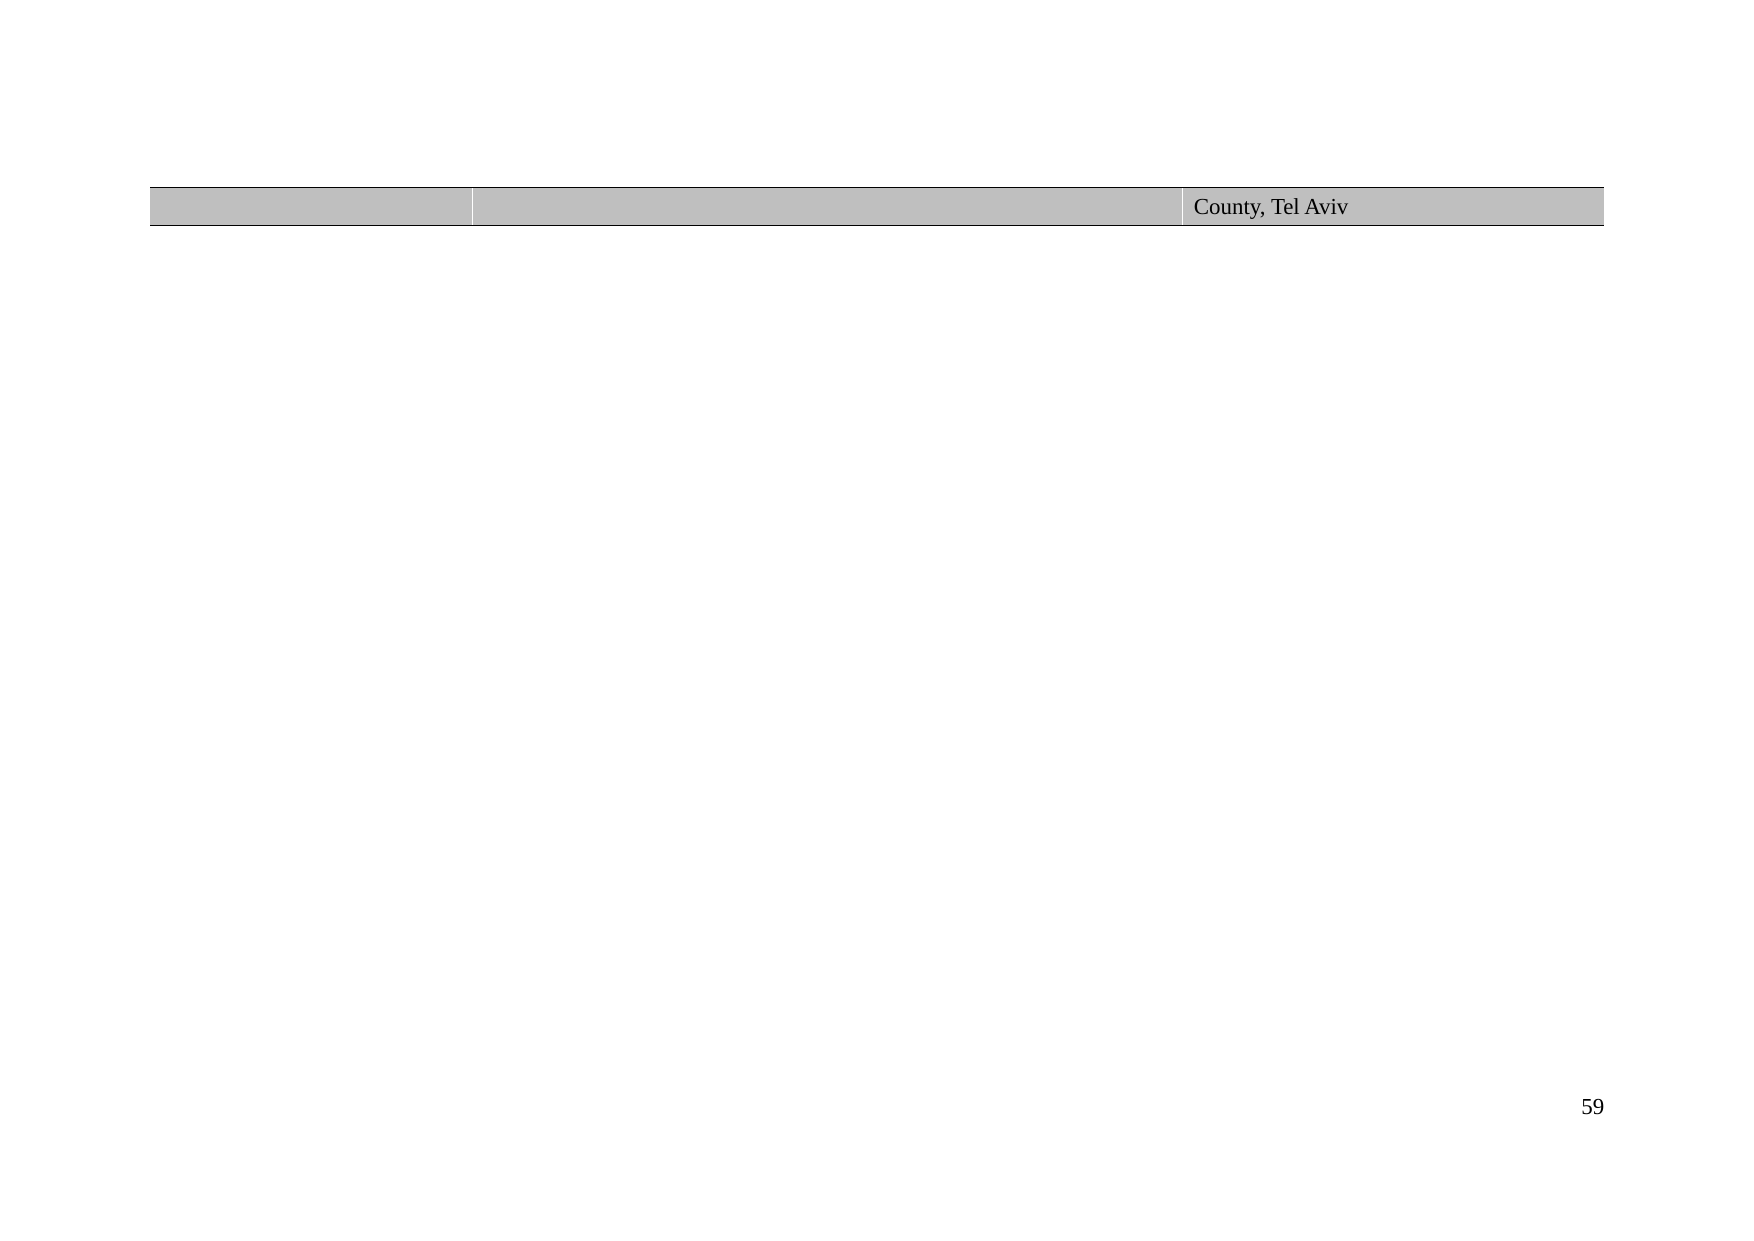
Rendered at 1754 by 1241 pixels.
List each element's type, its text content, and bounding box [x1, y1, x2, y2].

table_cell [1183, 188, 1427, 225]
table_cell -- [959, 188, 1182, 225]
table_cell Kaspi [150, 188, 331, 225]
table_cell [642, 188, 959, 225]
table_cell 2016b [331, 188, 472, 225]
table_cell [1427, 188, 1604, 225]
table_cell Parking reservation [473, 188, 642, 225]
